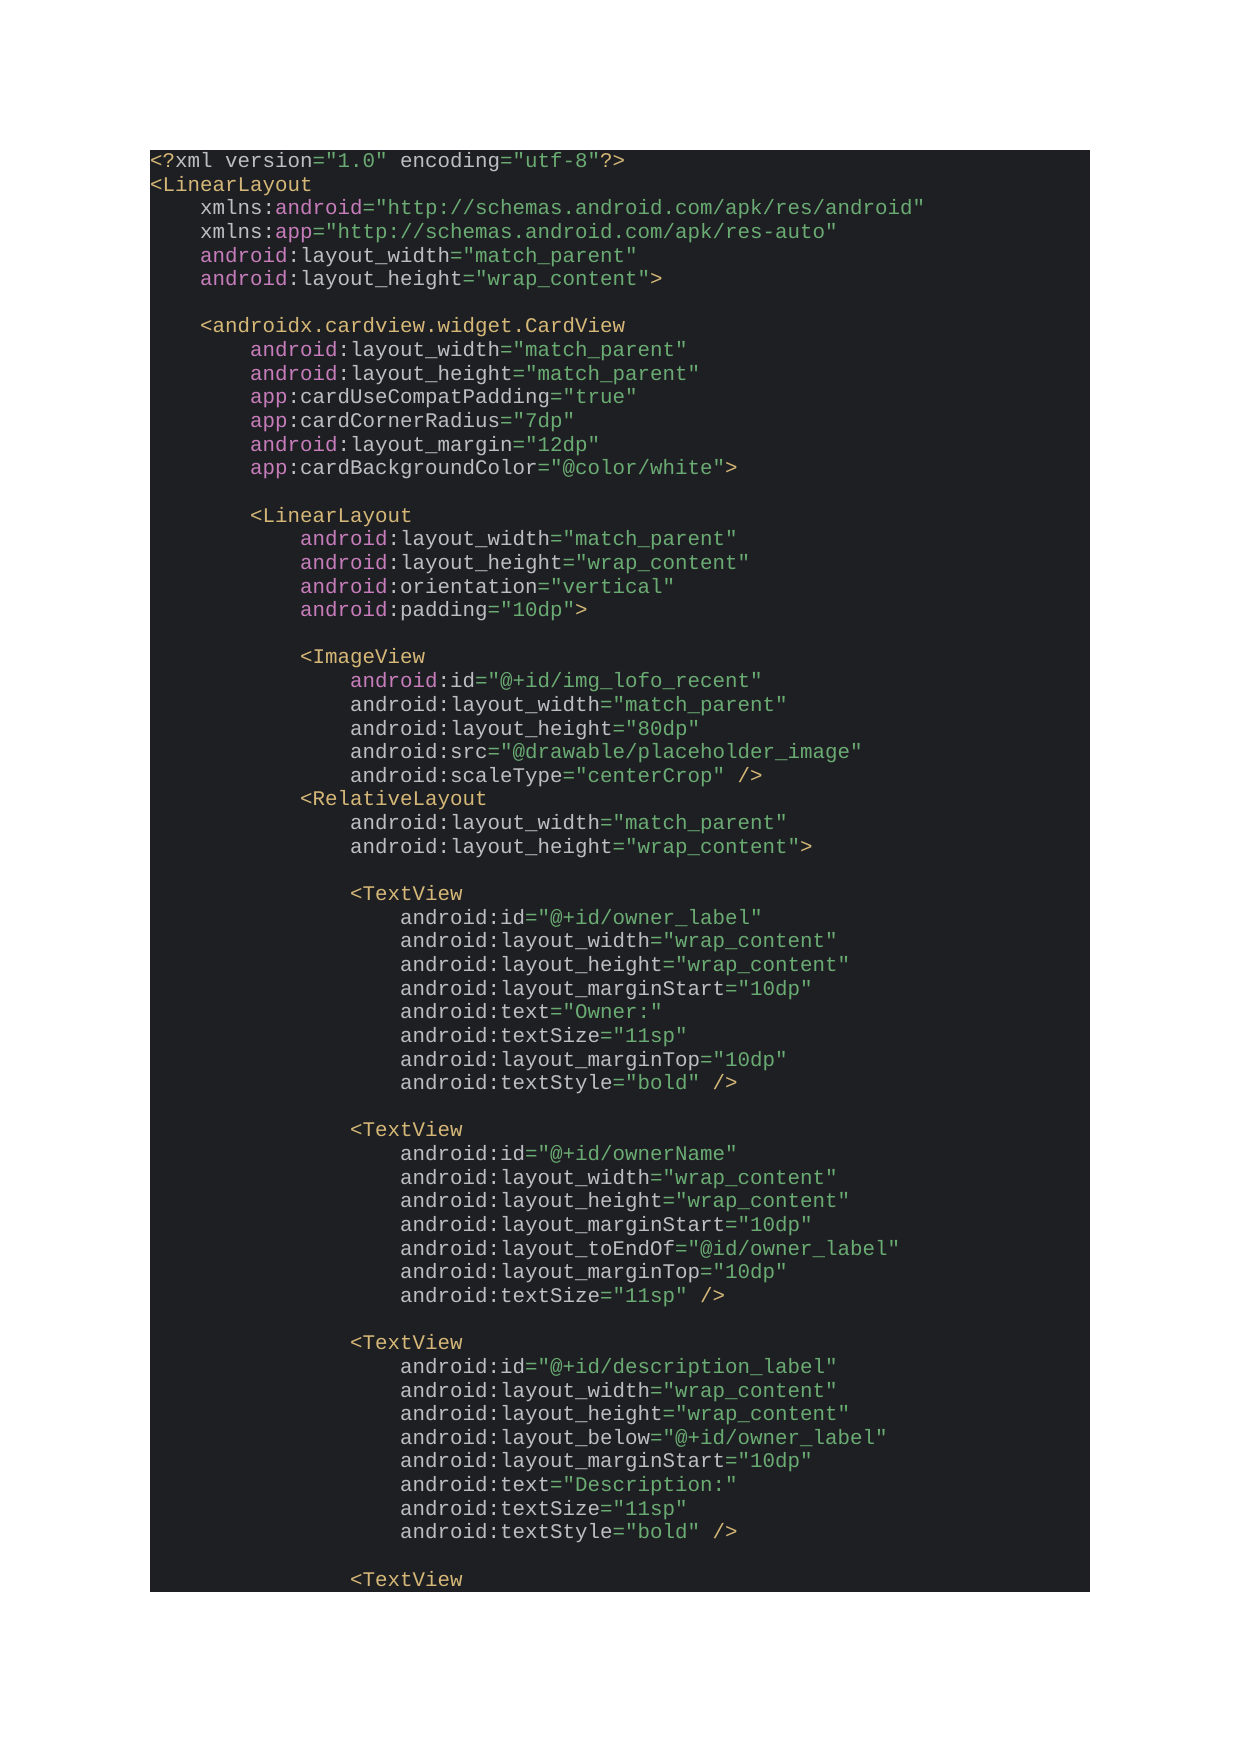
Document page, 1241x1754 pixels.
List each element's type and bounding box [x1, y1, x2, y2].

text [150, 150, 1090, 1592]
